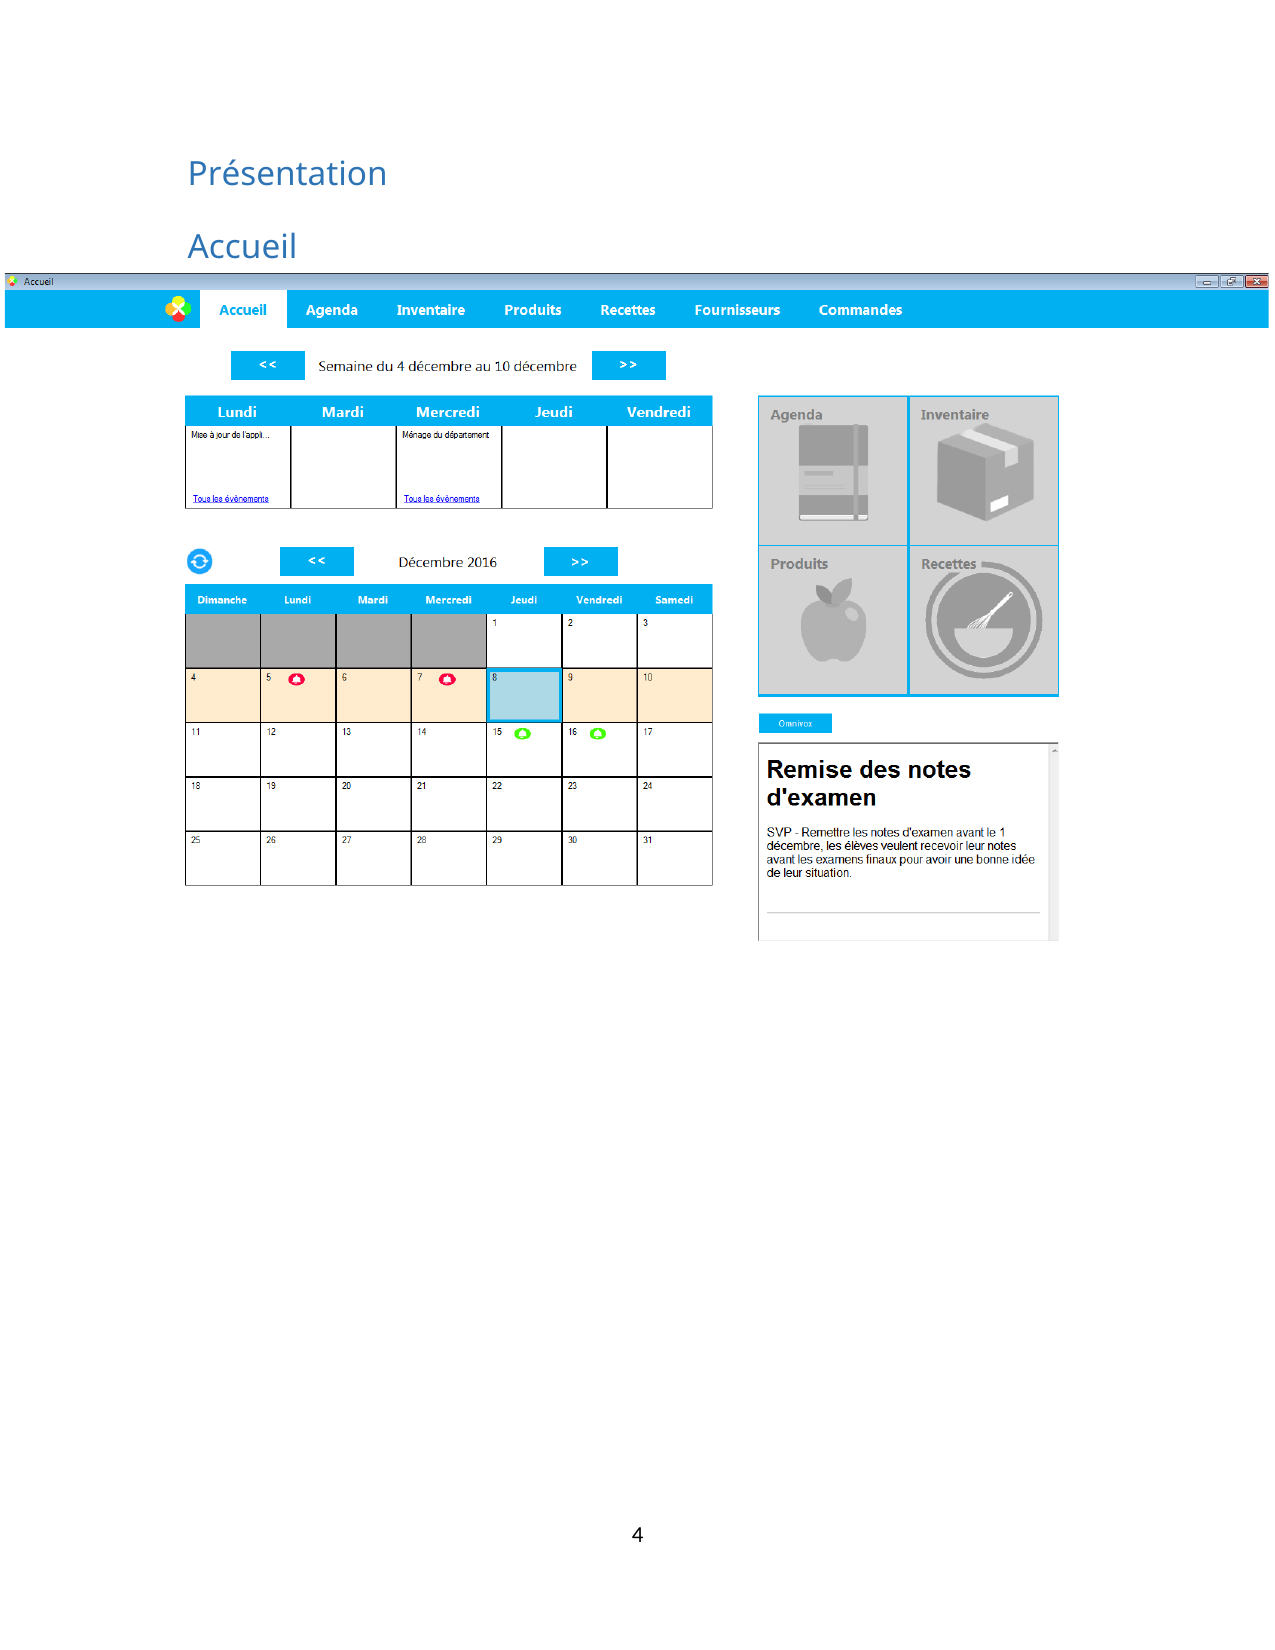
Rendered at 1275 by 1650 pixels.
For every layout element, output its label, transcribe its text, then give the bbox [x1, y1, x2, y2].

picture [445, 305, 450, 314]
subtitle Accueil [187, 223, 1087, 268]
picture [4, 273, 1269, 977]
picture [166, 297, 190, 321]
subtitle Présentation [187, 150, 1087, 195]
picture [722, 308, 734, 314]
